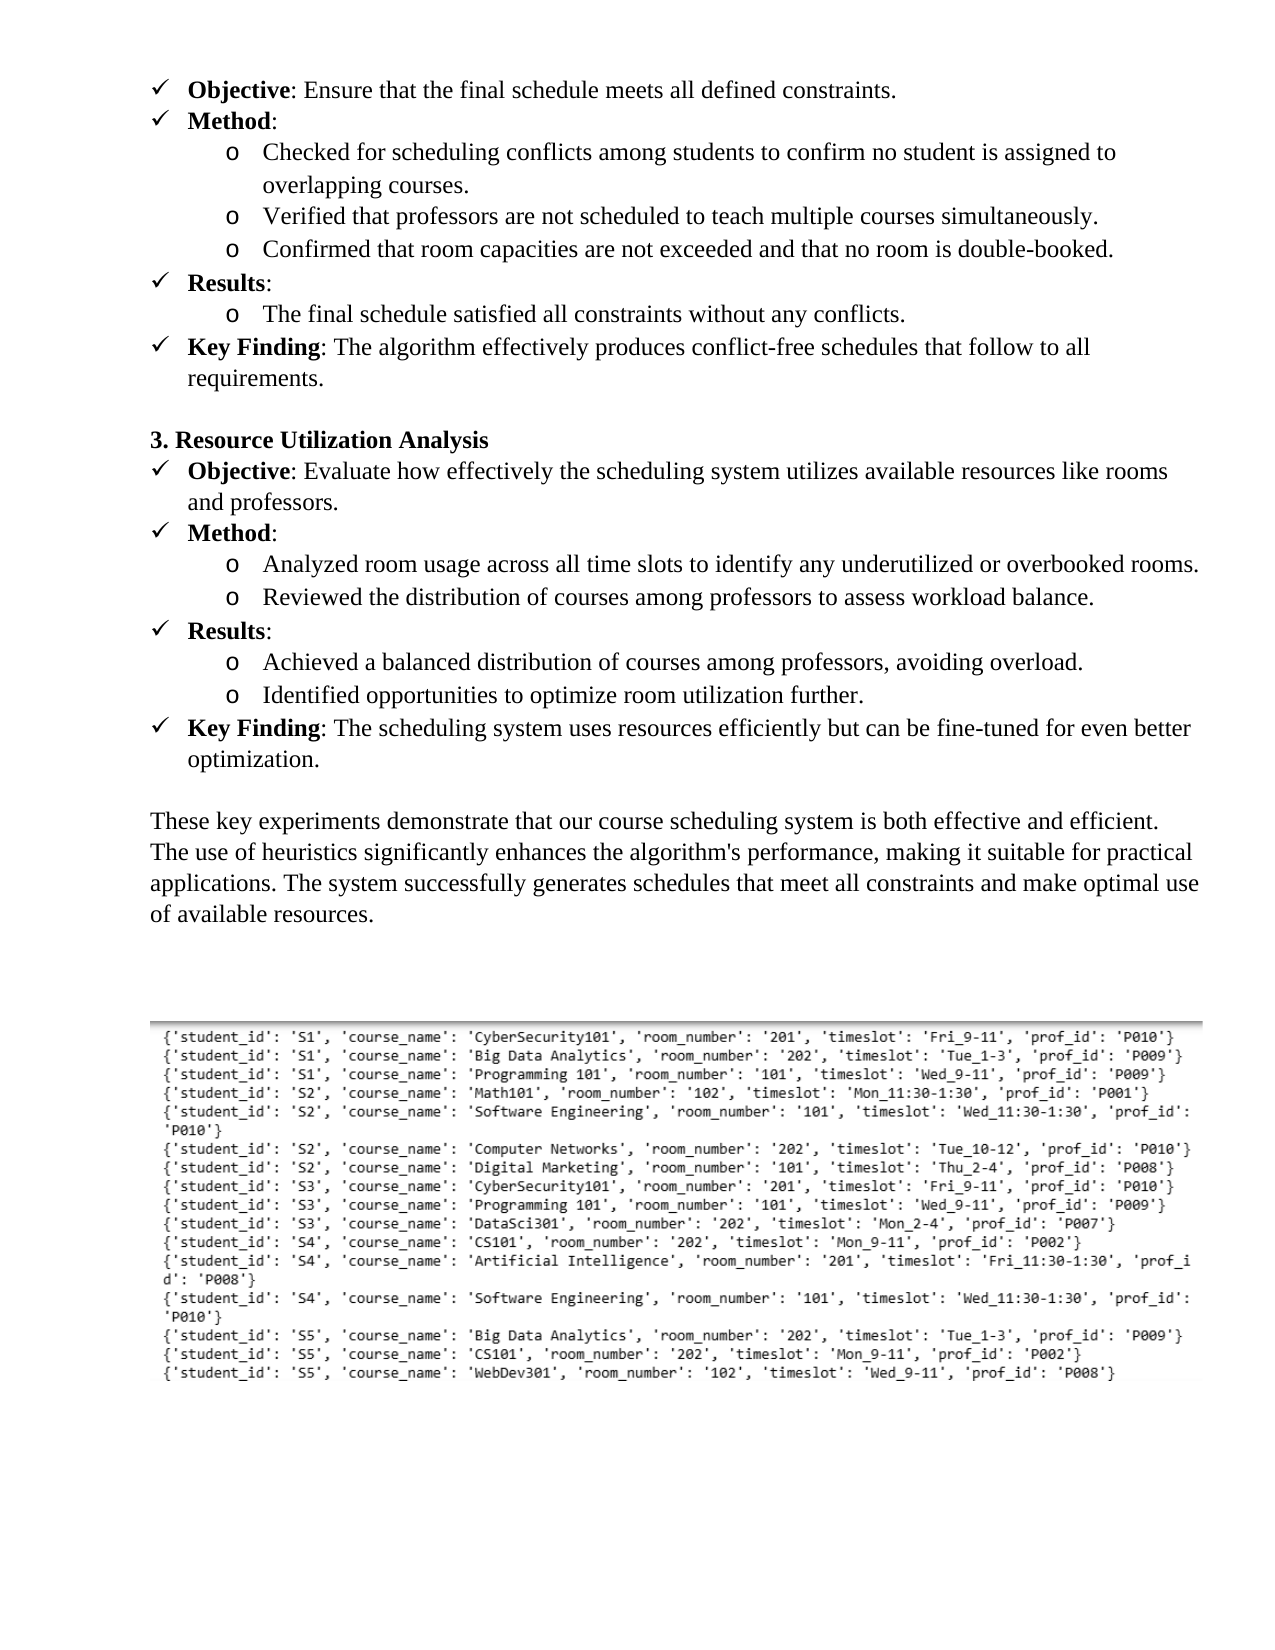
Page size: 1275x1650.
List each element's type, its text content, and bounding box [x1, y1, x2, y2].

list Verified that professors are not scheduled to teach multiple courses simultaneously. [225, 201, 1200, 232]
list Confirmed that room capacities are not exceeded and that no room is double-booked. [225, 234, 1200, 265]
list Method: [150, 518, 1200, 547]
text These key experiments demonstrate that our course scheduling system is both effective and efficient. The use of heuristics significantly enhances the algorithm's performance, making it suitable for practical applications. The system successfully generates schedules that meet all constraints and make optimal use of available resources. [150, 806, 1200, 928]
list Method: [150, 106, 1200, 135]
list Checked for scheduling conflicts among students to confirm no student is assigned to overlapping courses. [225, 137, 1200, 199]
list Objective: Ensure that the final schedule meets all defined constraints. [150, 75, 1200, 104]
list Key Finding: The algorithm effectively produces conflict-free schedules that follow to all requirements. [150, 332, 1200, 392]
list The final schedule satisfied all constraints without any conflicts. [225, 299, 1200, 329]
list Results: [150, 616, 1200, 644]
list Results: [150, 268, 1200, 296]
list Achieved a balanced distribution of courses among professors, avoiding overload. [225, 647, 1200, 678]
list Analyzed room usage across all time slots to identify any underutilized or overbooked rooms. [225, 549, 1200, 580]
list Key Finding: The scheduling system uses resources efficiently but can be fine-tuned for even better optimization. [150, 713, 1200, 773]
text 3. Resource Utilization Analysis [150, 425, 1200, 454]
list Reviewed the distribution of courses among professors to assess workload balance. [225, 582, 1200, 613]
list Identified opportunities to optimize room utilization further. [225, 680, 1200, 711]
picture [150, 1021, 1203, 1381]
list Objective: Evaluate how effectively the scheduling system utilizes available resources like rooms and professors. [150, 456, 1200, 516]
